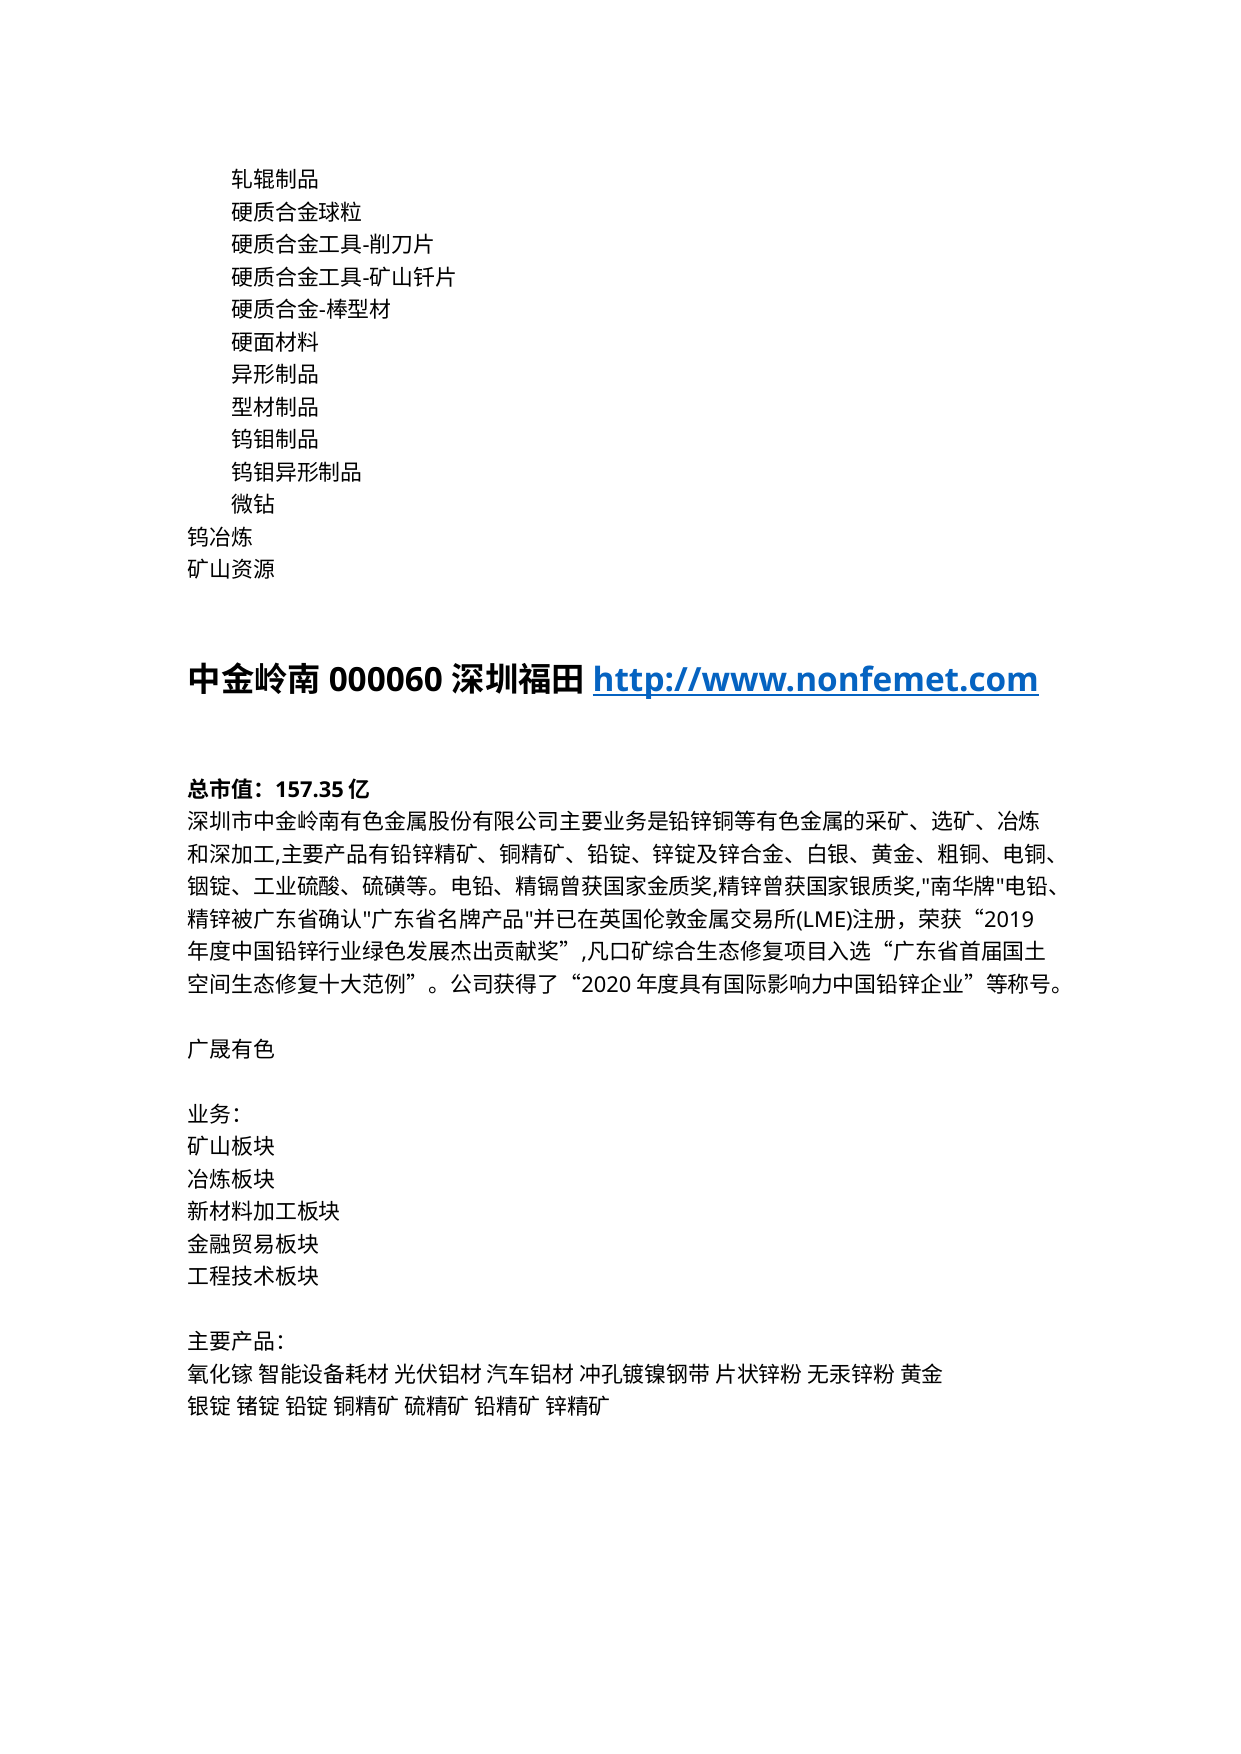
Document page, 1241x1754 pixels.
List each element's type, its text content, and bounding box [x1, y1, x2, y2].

text 轧辊制品 [187, 162, 1053, 194]
text 金融贸易板块 [187, 1226, 1053, 1259]
text 钨钼异形制品 [187, 454, 1053, 487]
text 异形制品 [187, 357, 1053, 389]
text 总市值：157.35亿 [187, 771, 1053, 804]
text 硬质合金球粒 [187, 194, 1053, 227]
text 银锭 锗锭 铅锭 铜精矿 硫精矿 铅精矿 锌精矿 [187, 1389, 1053, 1421]
text 深圳市中金岭南有色金属股份有限公司主要业务是铅锌铜等有色金属的采矿、选矿、冶炼和深加工,主要产品有铅锌精矿、铜精矿、铅锭、锌锭及锌合金、白银、黄金、粗铜、电铜、铟锭、工业硫酸、硫磺等。电铅、精镉曾获国家金质奖,精锌曾获国家银质奖,"南华牌"电铅、精锌被广东省确认"广东省名牌产品"并已在英国伦敦金属交易所(LME)注册，荣获“2019年度中国铅锌行业绿色发展杰出贡献奖”,凡口矿综合生态修复项目入选“广东省首届国土空间生态修复十大范例”。公司获得了“2020年度具有国际影响力中国铅锌企业”等称号。 [187, 804, 1053, 999]
text 型材制品 [187, 389, 1053, 422]
text 硬质合金工具-矿山钎片 [187, 259, 1053, 292]
text 矿山板块 [187, 1129, 1053, 1161]
text 新材料加工板块 [187, 1194, 1053, 1226]
text 硬面材料 [187, 324, 1053, 357]
subtitle 中金岭南 000060 深圳福田 http://www.nonfemet.com [187, 644, 1053, 709]
text 矿山资源 [187, 552, 1053, 584]
text 工程技术板块 [187, 1259, 1053, 1291]
text 微钻 [187, 487, 1053, 519]
text 钨钼制品 [187, 422, 1053, 454]
text 氧化镓 智能设备耗材 光伏铝材 汽车铝材 冲孔镀镍钢带 片状锌粉 无汞锌粉 黄金 [187, 1356, 1053, 1389]
text 业务： [187, 1096, 1053, 1129]
text 主要产品： [187, 1324, 1053, 1356]
text 硬质合金工具-削刀片 [187, 227, 1053, 259]
text 硬质合金-棒型材 [187, 292, 1053, 324]
text 钨冶炼 [187, 519, 1053, 552]
text 广晟有色 [187, 1031, 1053, 1064]
text 冶炼板块 [187, 1161, 1053, 1194]
